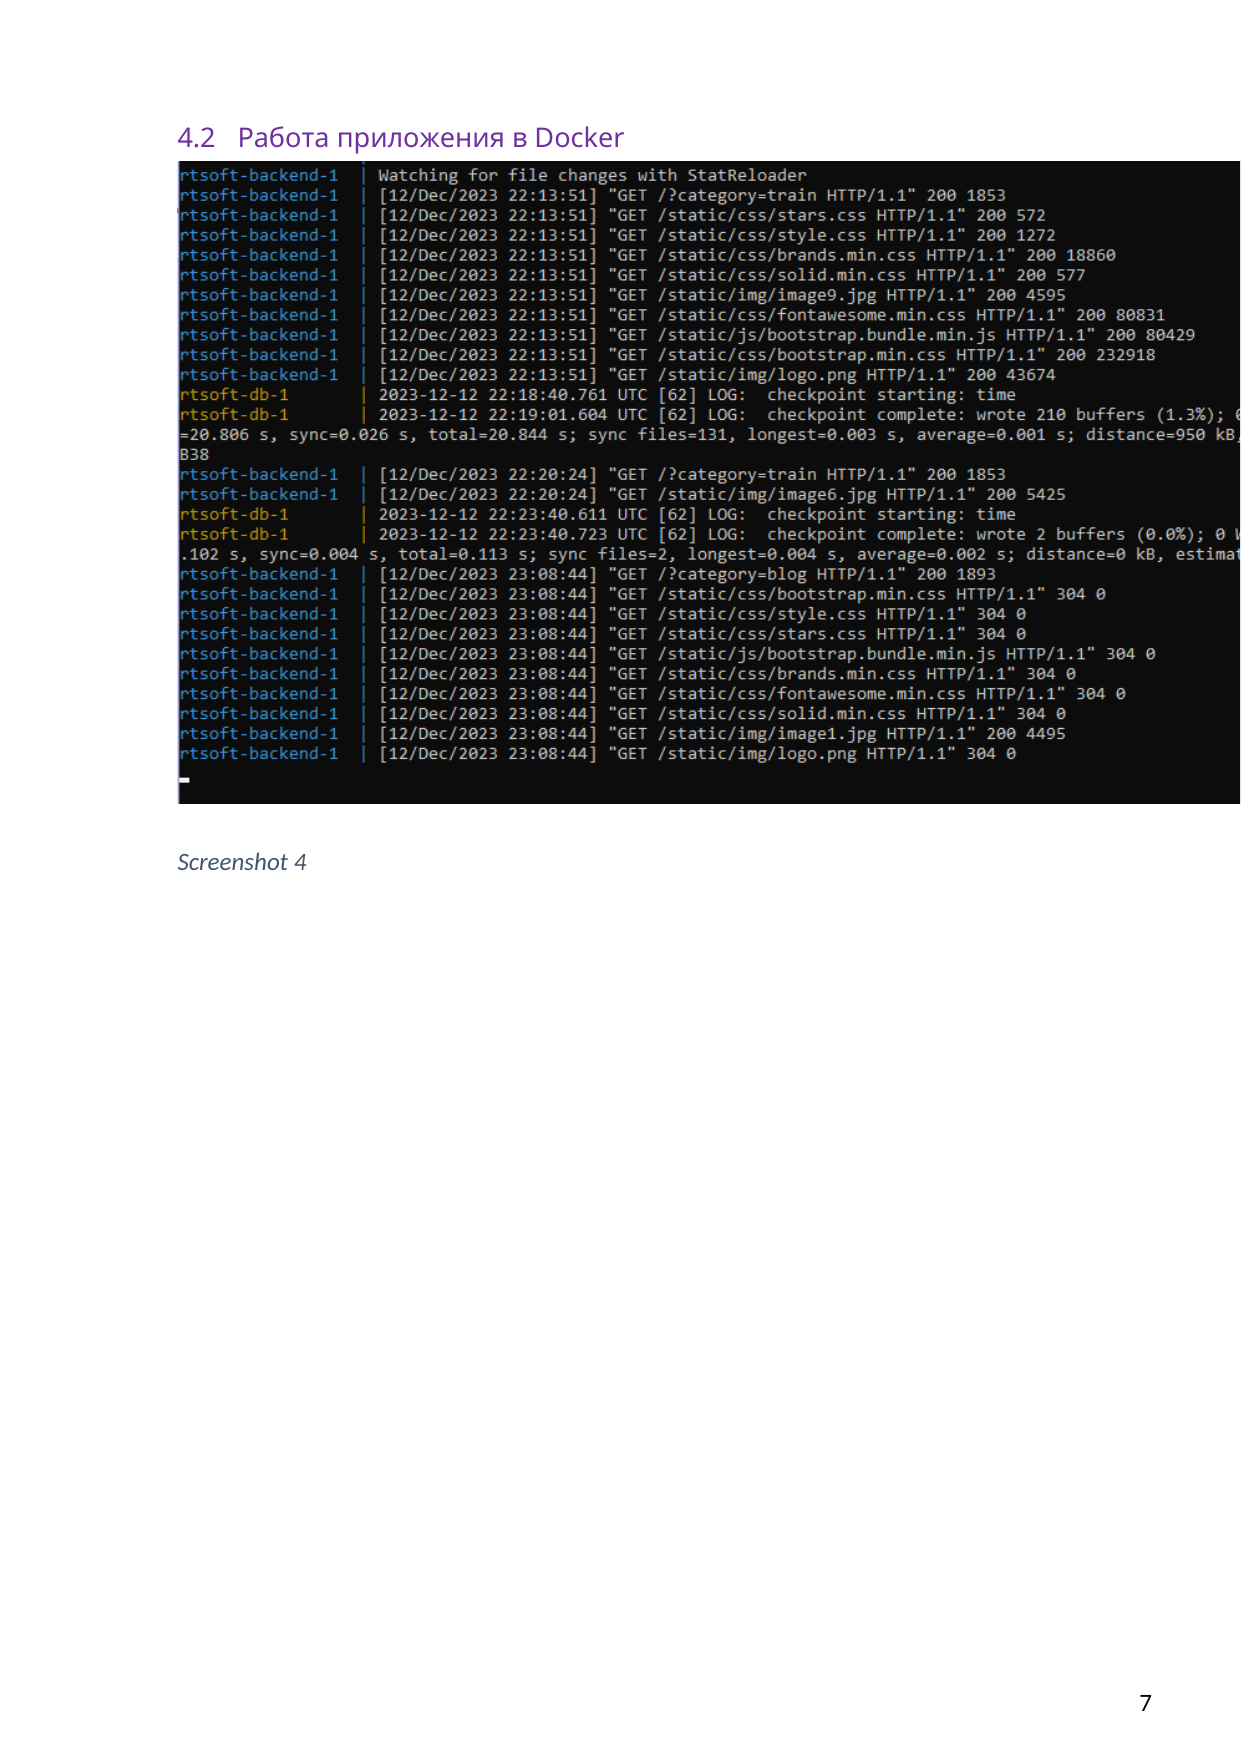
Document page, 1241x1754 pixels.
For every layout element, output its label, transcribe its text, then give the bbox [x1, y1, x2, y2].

picture [177, 161, 1241, 804]
subtitle Работа приложения в Docker [177, 118, 1152, 155]
